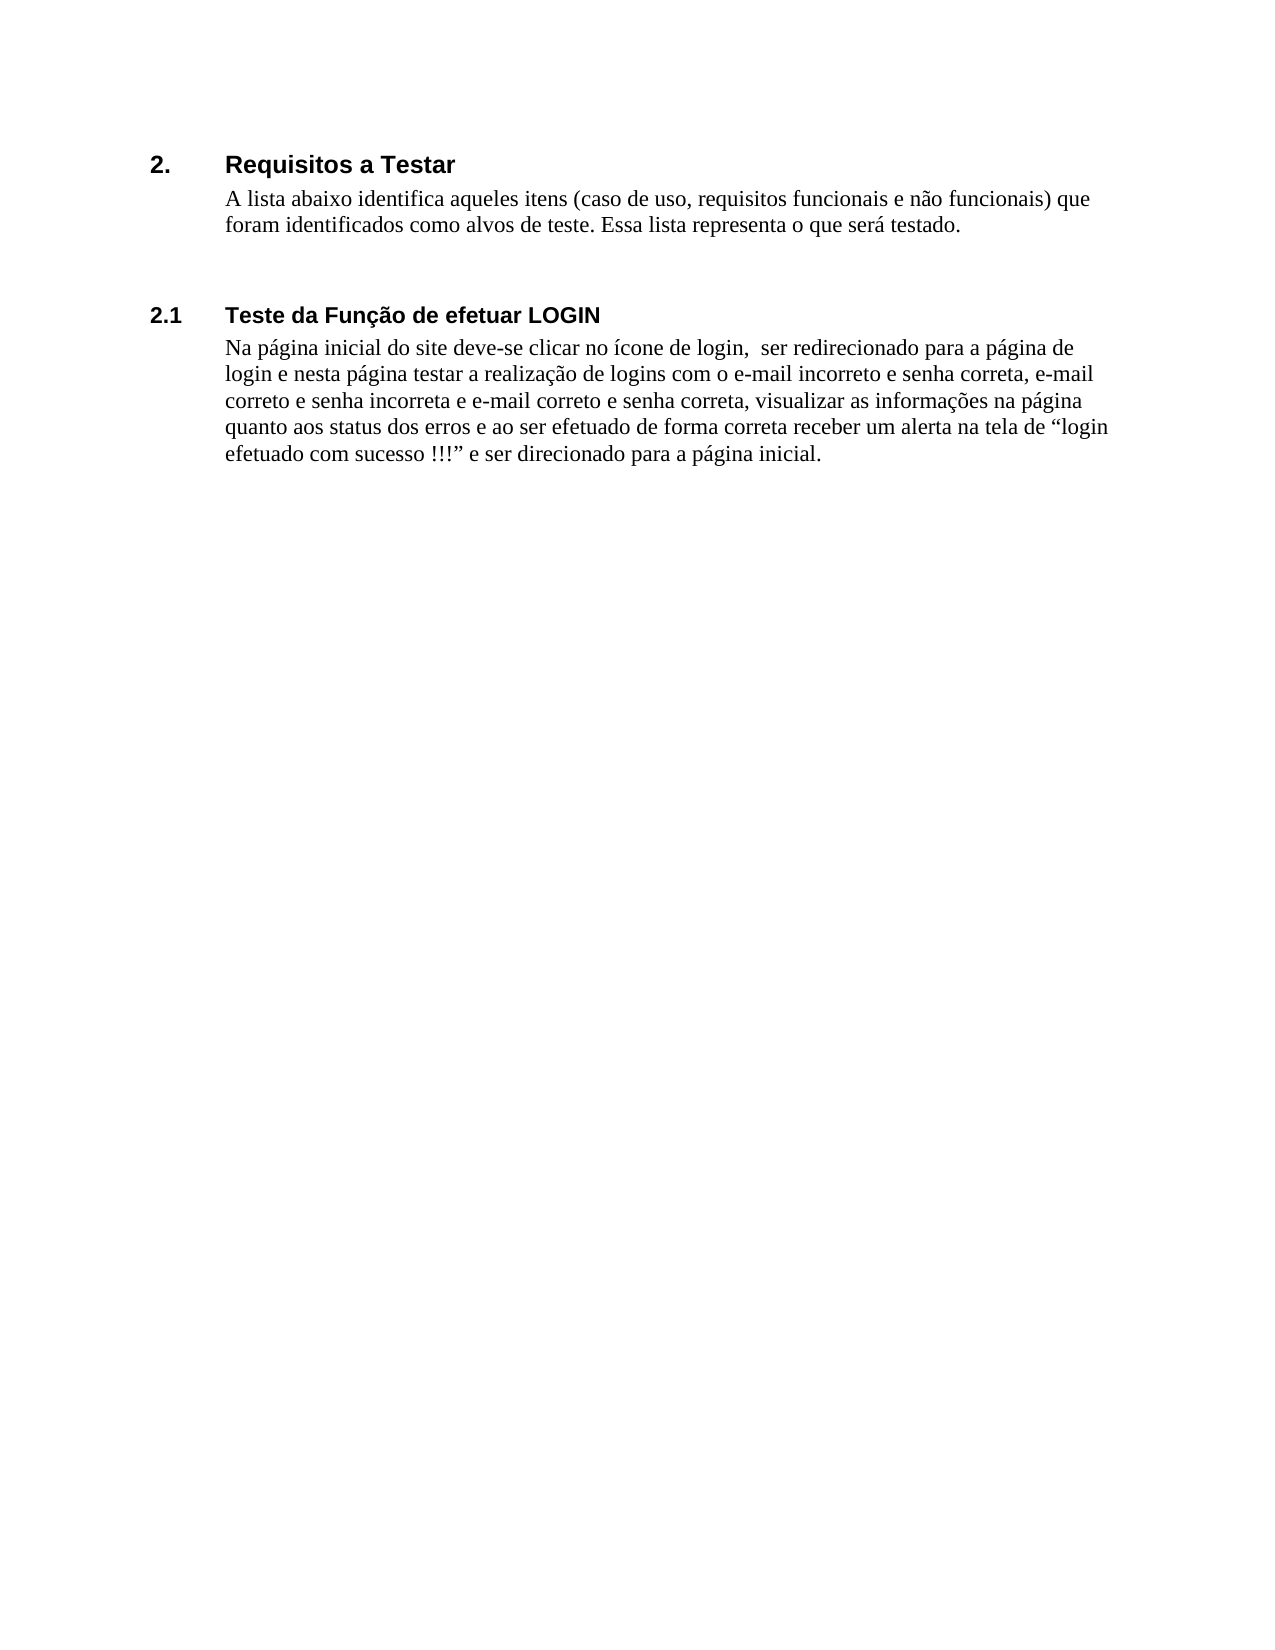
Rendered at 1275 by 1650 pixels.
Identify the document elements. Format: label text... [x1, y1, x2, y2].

subtitle Teste da Função de efetuar LOGIN [150, 302, 1125, 328]
text A lista abaixo identifica aqueles itens (caso de uso, requisitos funcionais e não funcionais) que foram identificados como alvos de teste. Essa lista representa o que será testado. [225, 185, 1125, 238]
text Na página inicial do site deve-se clicar no ícone de login, ser redirecionado para a página de login e nesta página testar a realização de logins com o e-mail incorreto e senha correta, e-mail correto e senha incorreta e e-mail correto e senha correta, visualizar as informações na página quanto aos status dos erros e ao ser efetuado de forma correta receber um alerta na tela de “login efetuado com sucesso !!!” e ser direcionado para a página inicial. [225, 334, 1125, 466]
subtitle Requisitos a Testar [150, 150, 1125, 179]
